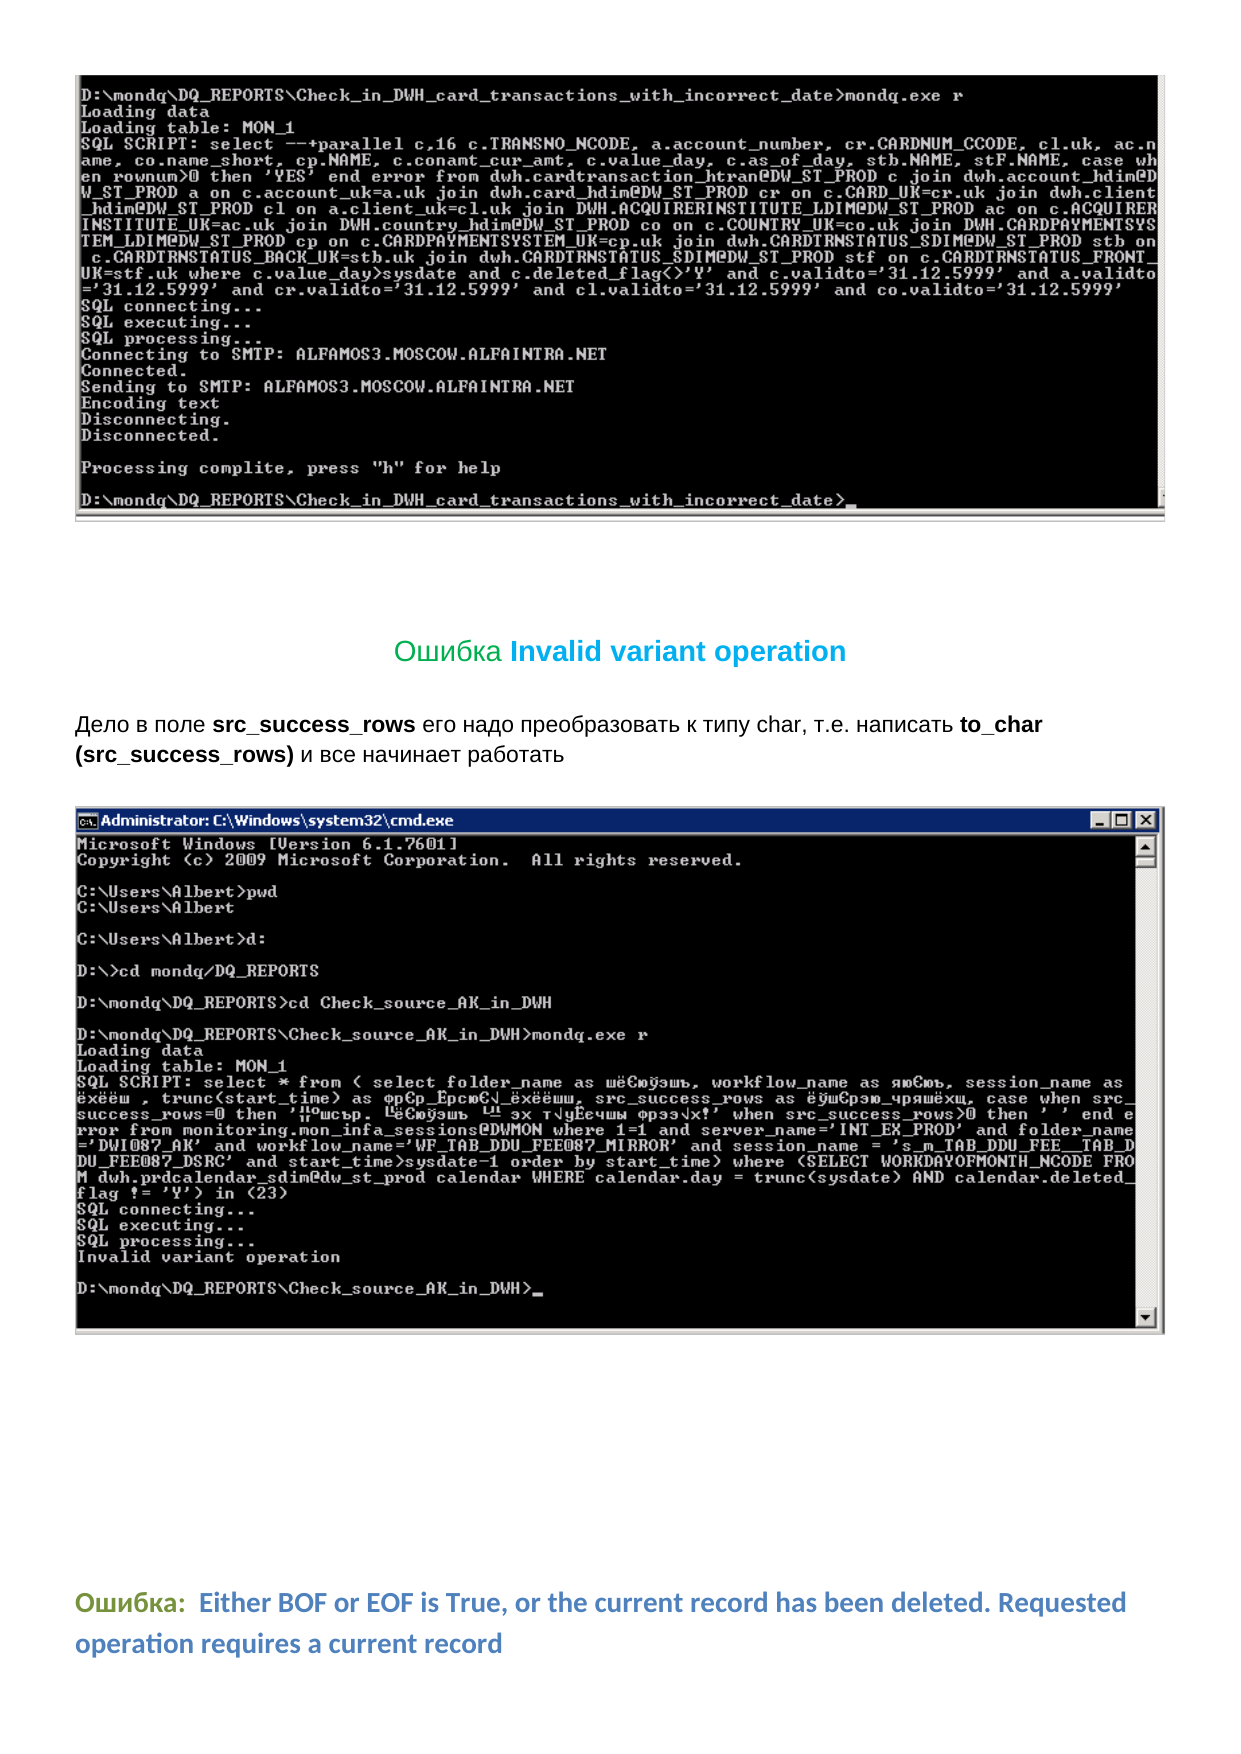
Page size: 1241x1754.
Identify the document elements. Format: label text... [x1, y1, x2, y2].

text Ошибка: Either BOF or EOF is True, or the current record has been deleted. Requested operation requires a current record [75, 1584, 1165, 1661]
text Ошибка Invalid variant operation [75, 634, 1165, 667]
picture [75, 806, 1166, 1335]
picture [75, 75, 1166, 522]
text Дело в поле src_success_rows его надо преобразовать к типу char, т.е. написать to_char (src_success_rows) и все начинает работать [75, 711, 1165, 768]
